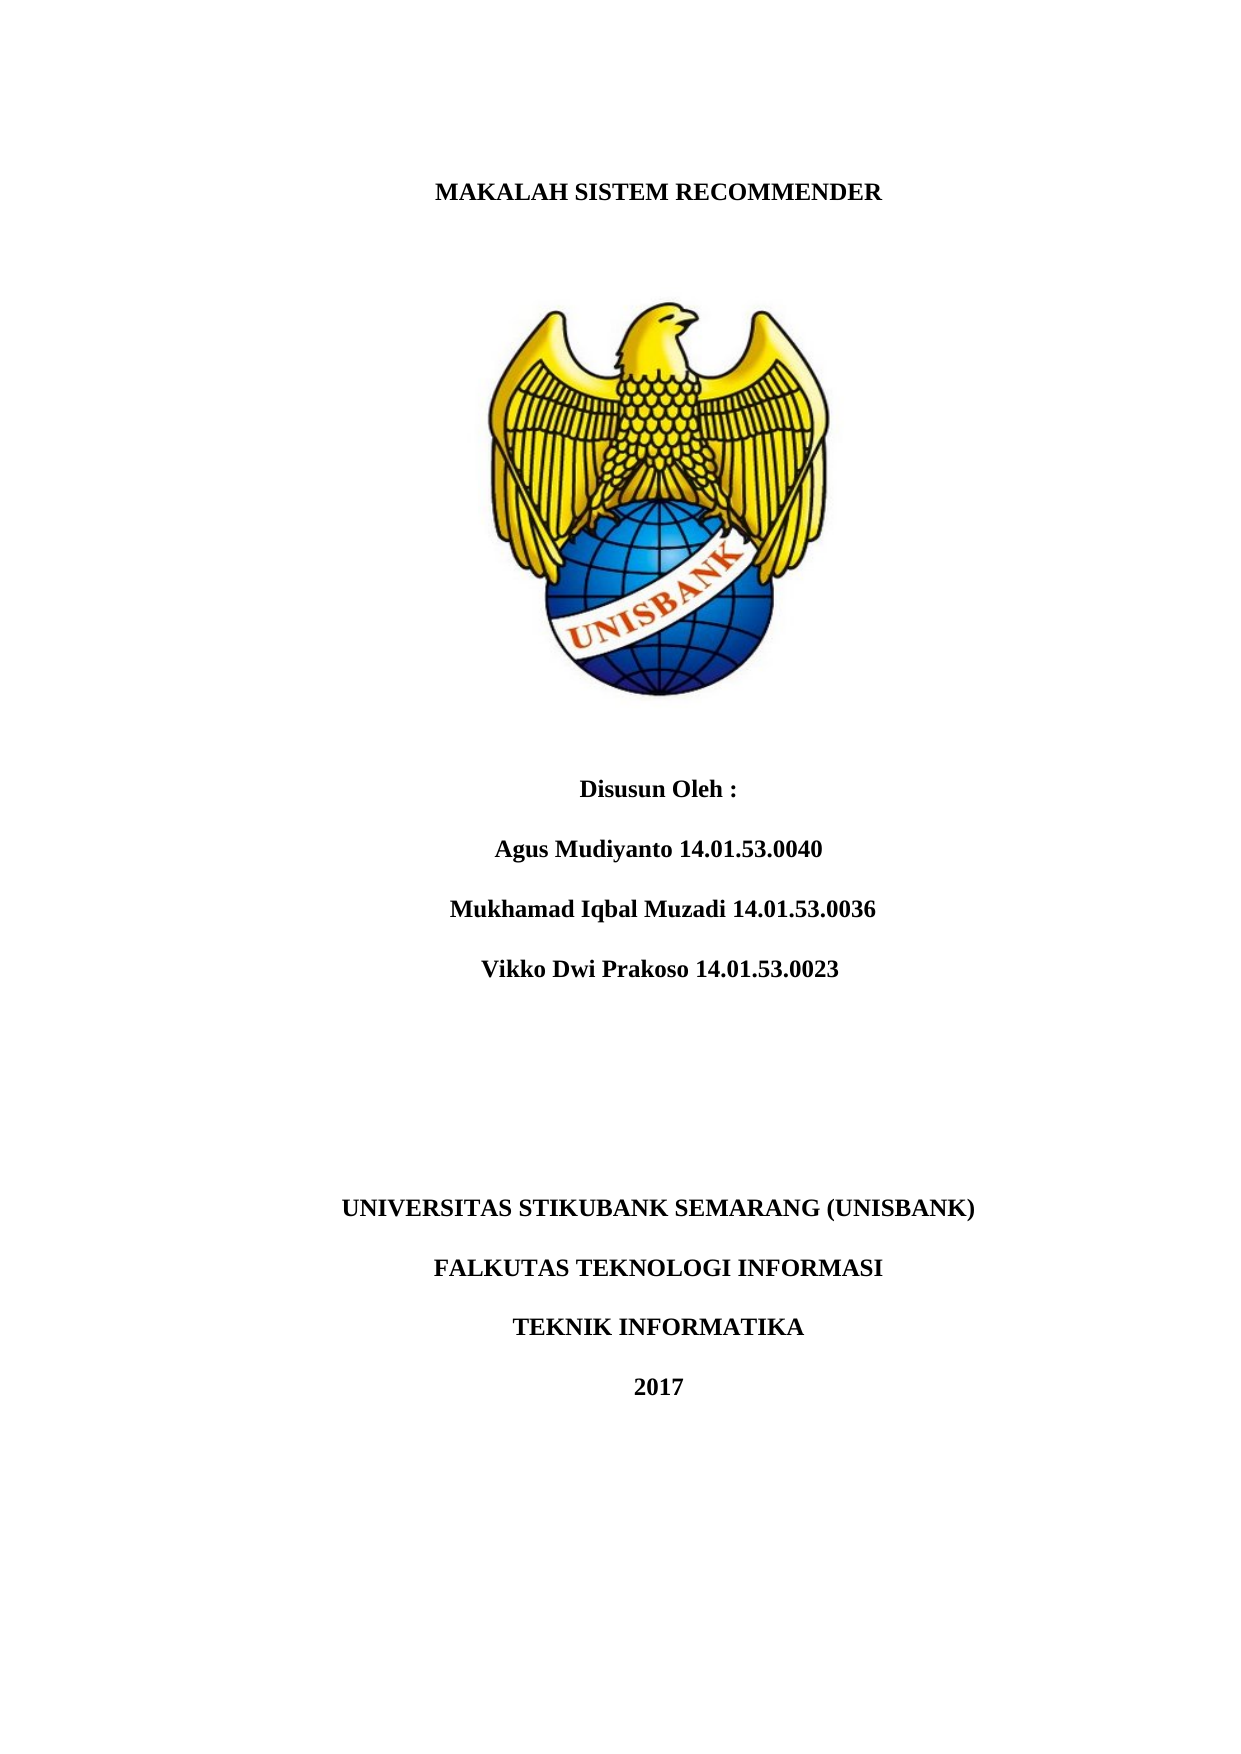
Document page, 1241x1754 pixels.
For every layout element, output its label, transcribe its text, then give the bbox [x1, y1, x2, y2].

text 2017 [224, 1372, 1092, 1401]
text Disusun Oleh : [224, 774, 1092, 803]
text Vikko Dwi Prakoso 14.01.53.0023 [224, 954, 1092, 982]
text MAKALAH SISTEM RECOMMENDER [224, 177, 1092, 206]
text Agus Mudiyanto 14.01.53.0040 [224, 834, 1092, 863]
text UNIVERSITAS STIKUBANK SEMARANG (UNISBANK) [224, 1193, 1092, 1222]
text Mukhamad Iqbal Muzadi 14.01.53.0036 [224, 894, 1092, 923]
text TEKNIK INFORMATIKA [224, 1312, 1092, 1341]
picture [458, 269, 859, 726]
text FALKUTAS TEKNOLOGI INFORMASI [224, 1253, 1092, 1281]
